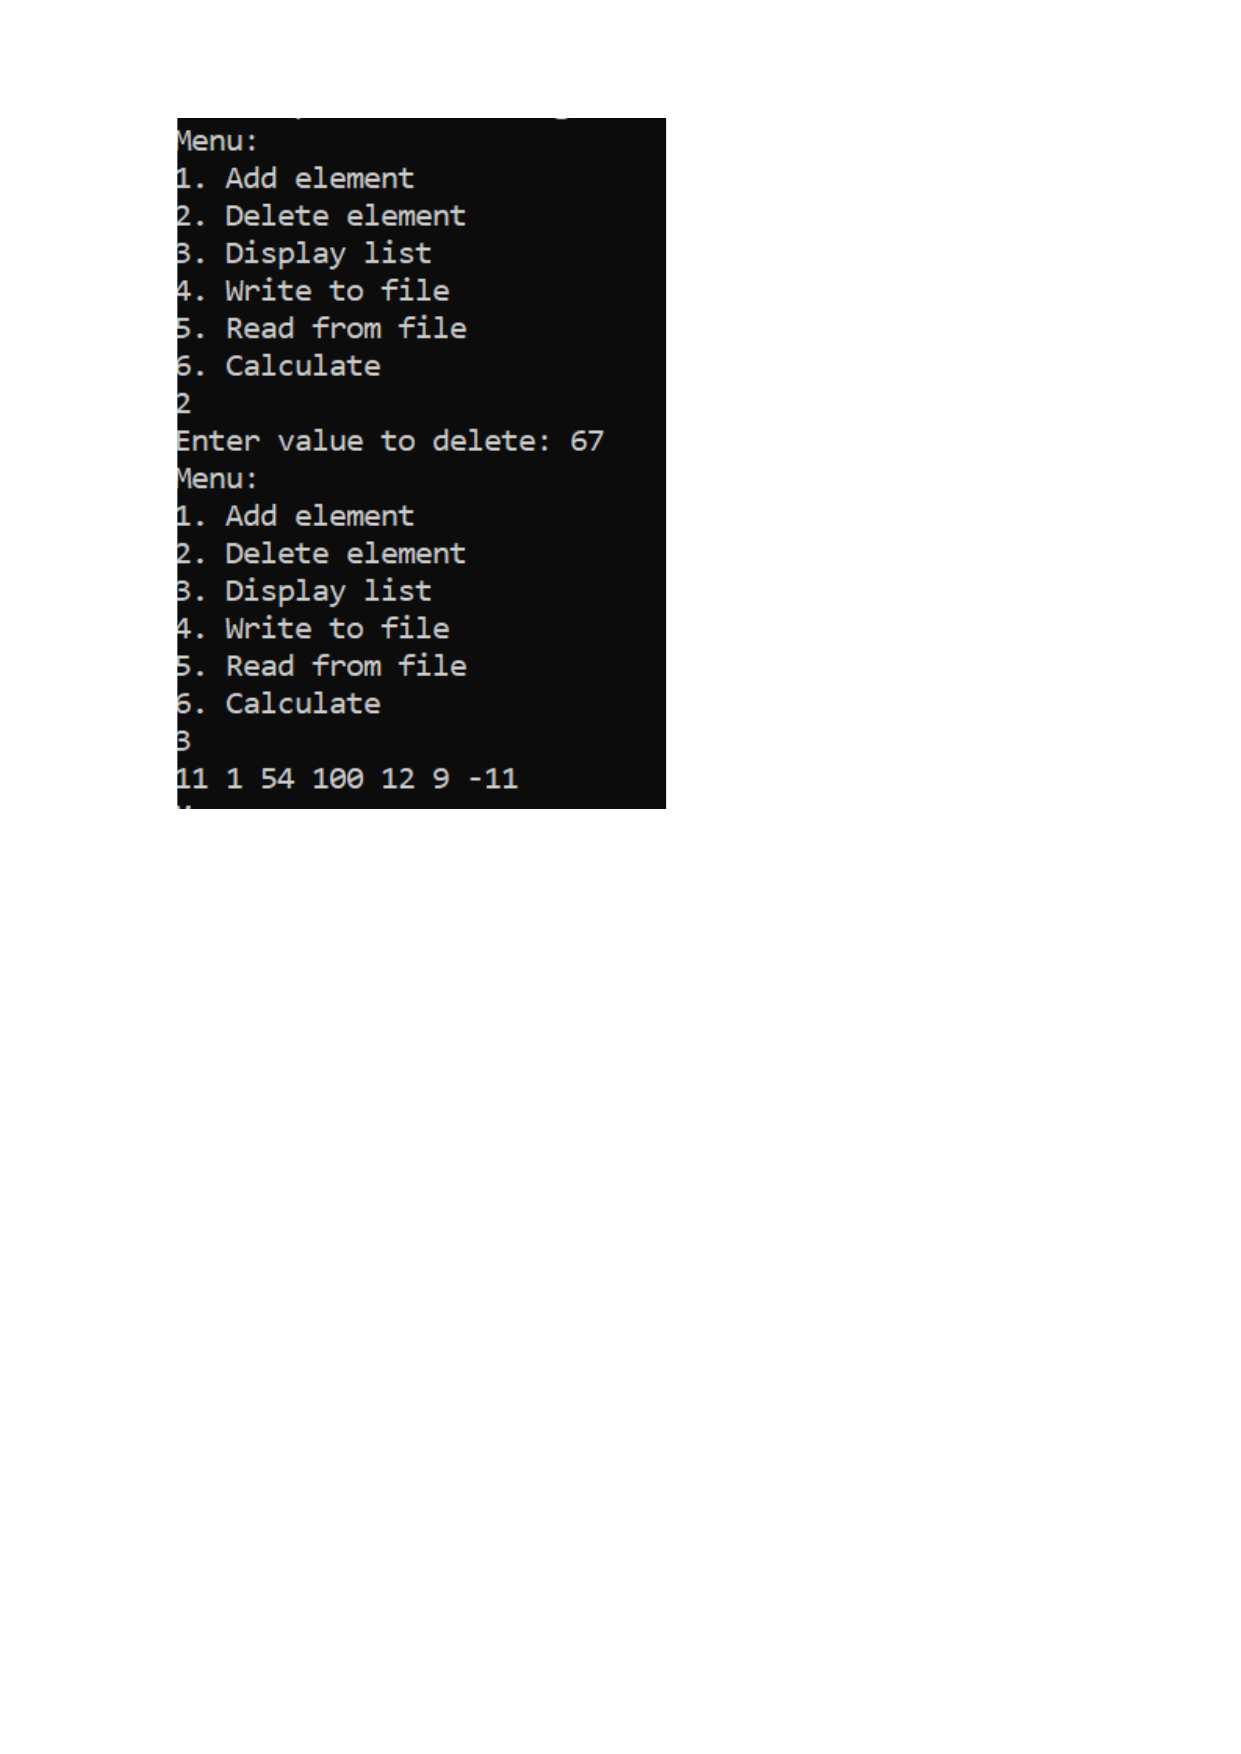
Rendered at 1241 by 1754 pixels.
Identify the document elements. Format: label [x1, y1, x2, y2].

picture [177, 118, 667, 809]
